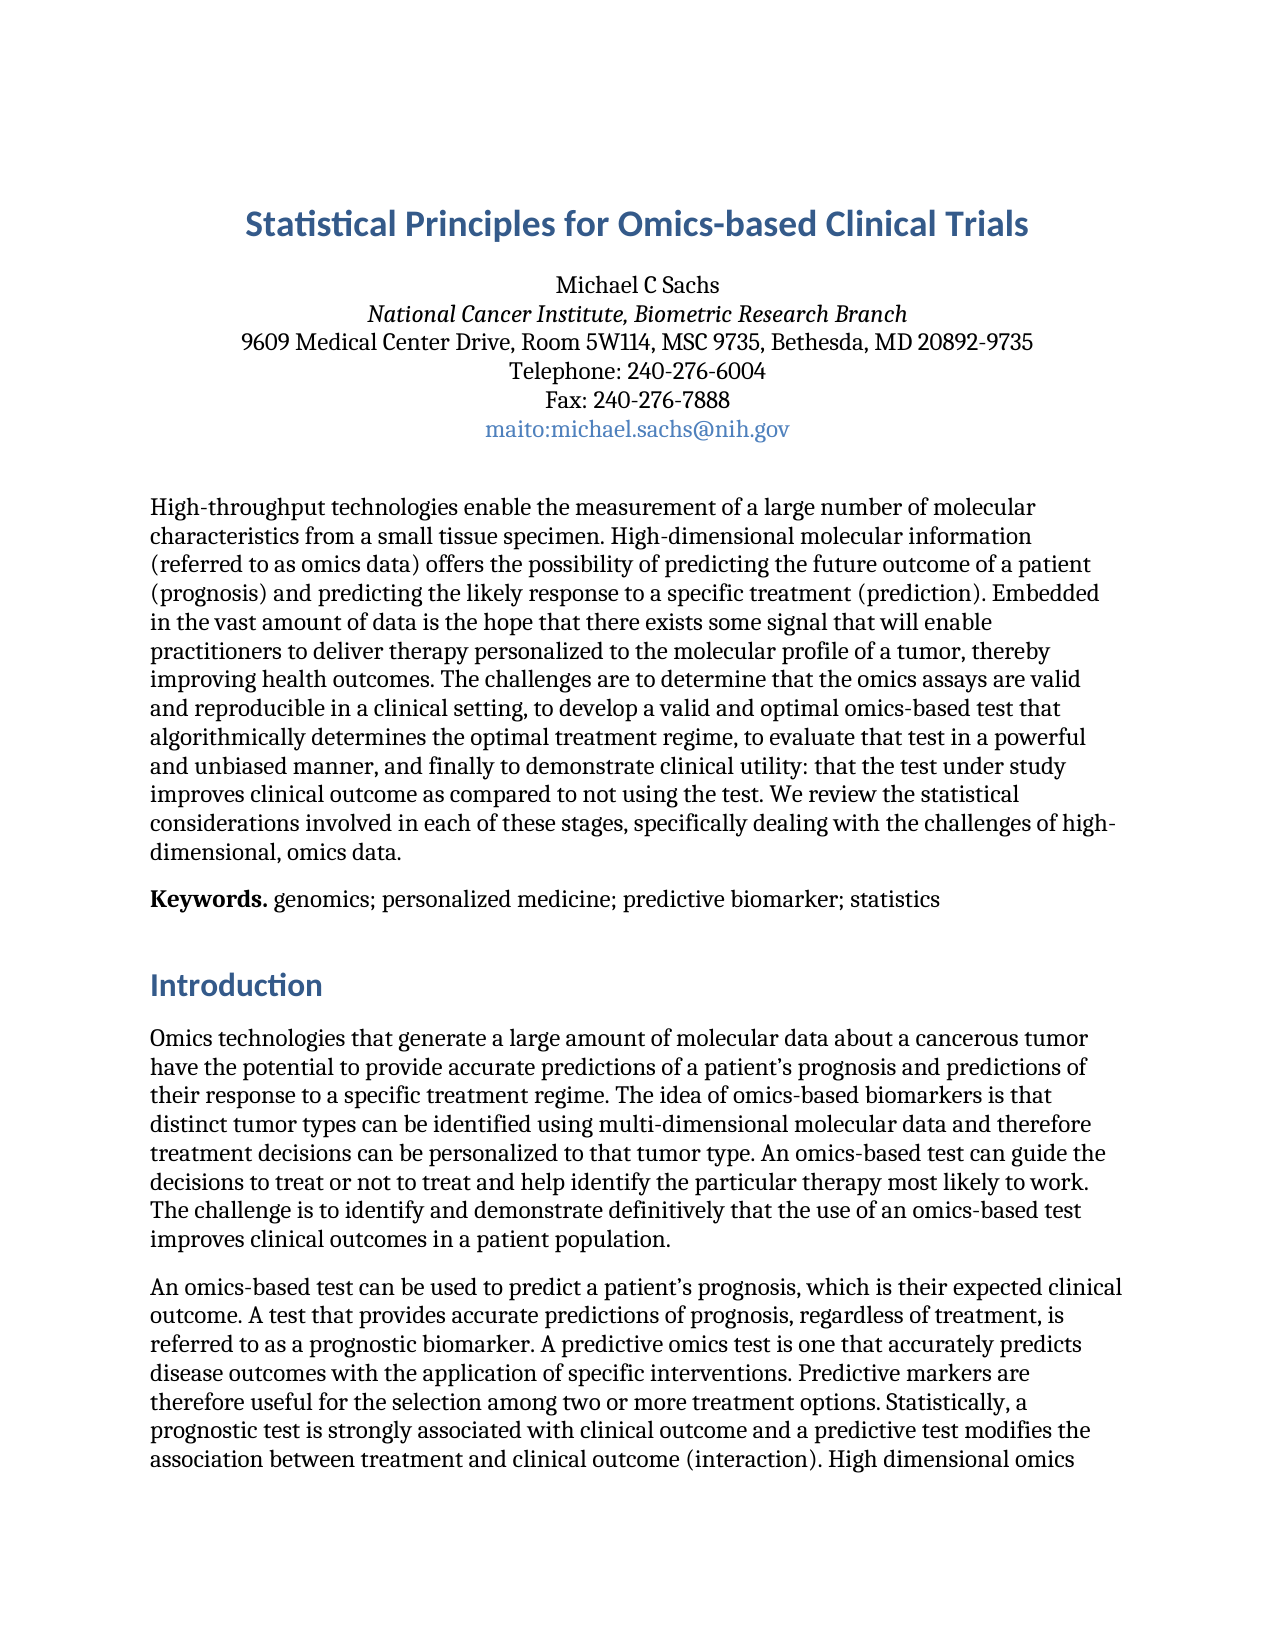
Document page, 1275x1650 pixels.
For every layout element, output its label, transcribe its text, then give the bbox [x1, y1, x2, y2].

subtitle Introduction [150, 964, 1125, 1005]
text Omics technologies that generate a large amount of molecular data about a cancerous tumor have the potential to provide accurate predictions of a patient’s prognosis and predictions of their response to a specific treatment regime. The idea of omics-based biomarkers is that distinct tumor types can be identified using multi-dimensional molecular data and therefore treatment decisions can be personalized to that tumor type. An omics-based test can guide the decisions to treat or not to treat and help identify the particular therapy most likely to work. The challenge is to identify and demonstrate definitively that the use of an omics-based test improves clinical outcomes in a patient population. [150, 1024, 1125, 1254]
title Statistical Principles for Omics-based Clinical Trials [150, 200, 1125, 246]
text High-throughput technologies enable the measurement of a large number of molecular characteristics from a small tissue specimen. High-dimensional molecular information (referred to as omics data) offers the possibility of predicting the future outcome of a patient (prognosis) and predicting the likely response to a specific treatment (prediction). Embedded in the vast amount of data is the hope that there exists some signal that will enable practitioners to deliver therapy personalized to the molecular profile of a tumor, thereby improving health outcomes. The challenges are to determine that the omics assays are valid and reproducible in a clinical setting, to develop a valid and optimal omics-based test that algorithmically determines the optimal treatment regime, to evaluate that test in a powerful and unbiased manner, and finally to demonstrate clinical utility: that the test under study improves clinical outcome as compared to not using the test. We review the statistical considerations involved in each of these stages, specifically dealing with the challenges of high-dimensional, omics data. [150, 493, 1125, 867]
text Keywords. genomics; personalized medicine; predictive biomarker; statistics [150, 885, 1125, 914]
text Michael C Sachs National Cancer Institute, Biometric Research Branch 9609 Medical Center Drive, Room 5W114, MSC 9735, Bethesda, MD 20892-9735 Telephone: 240-276-6004 Fax: 240-276-7888 maito:michael.sachs@nih.gov [150, 271, 1125, 472]
